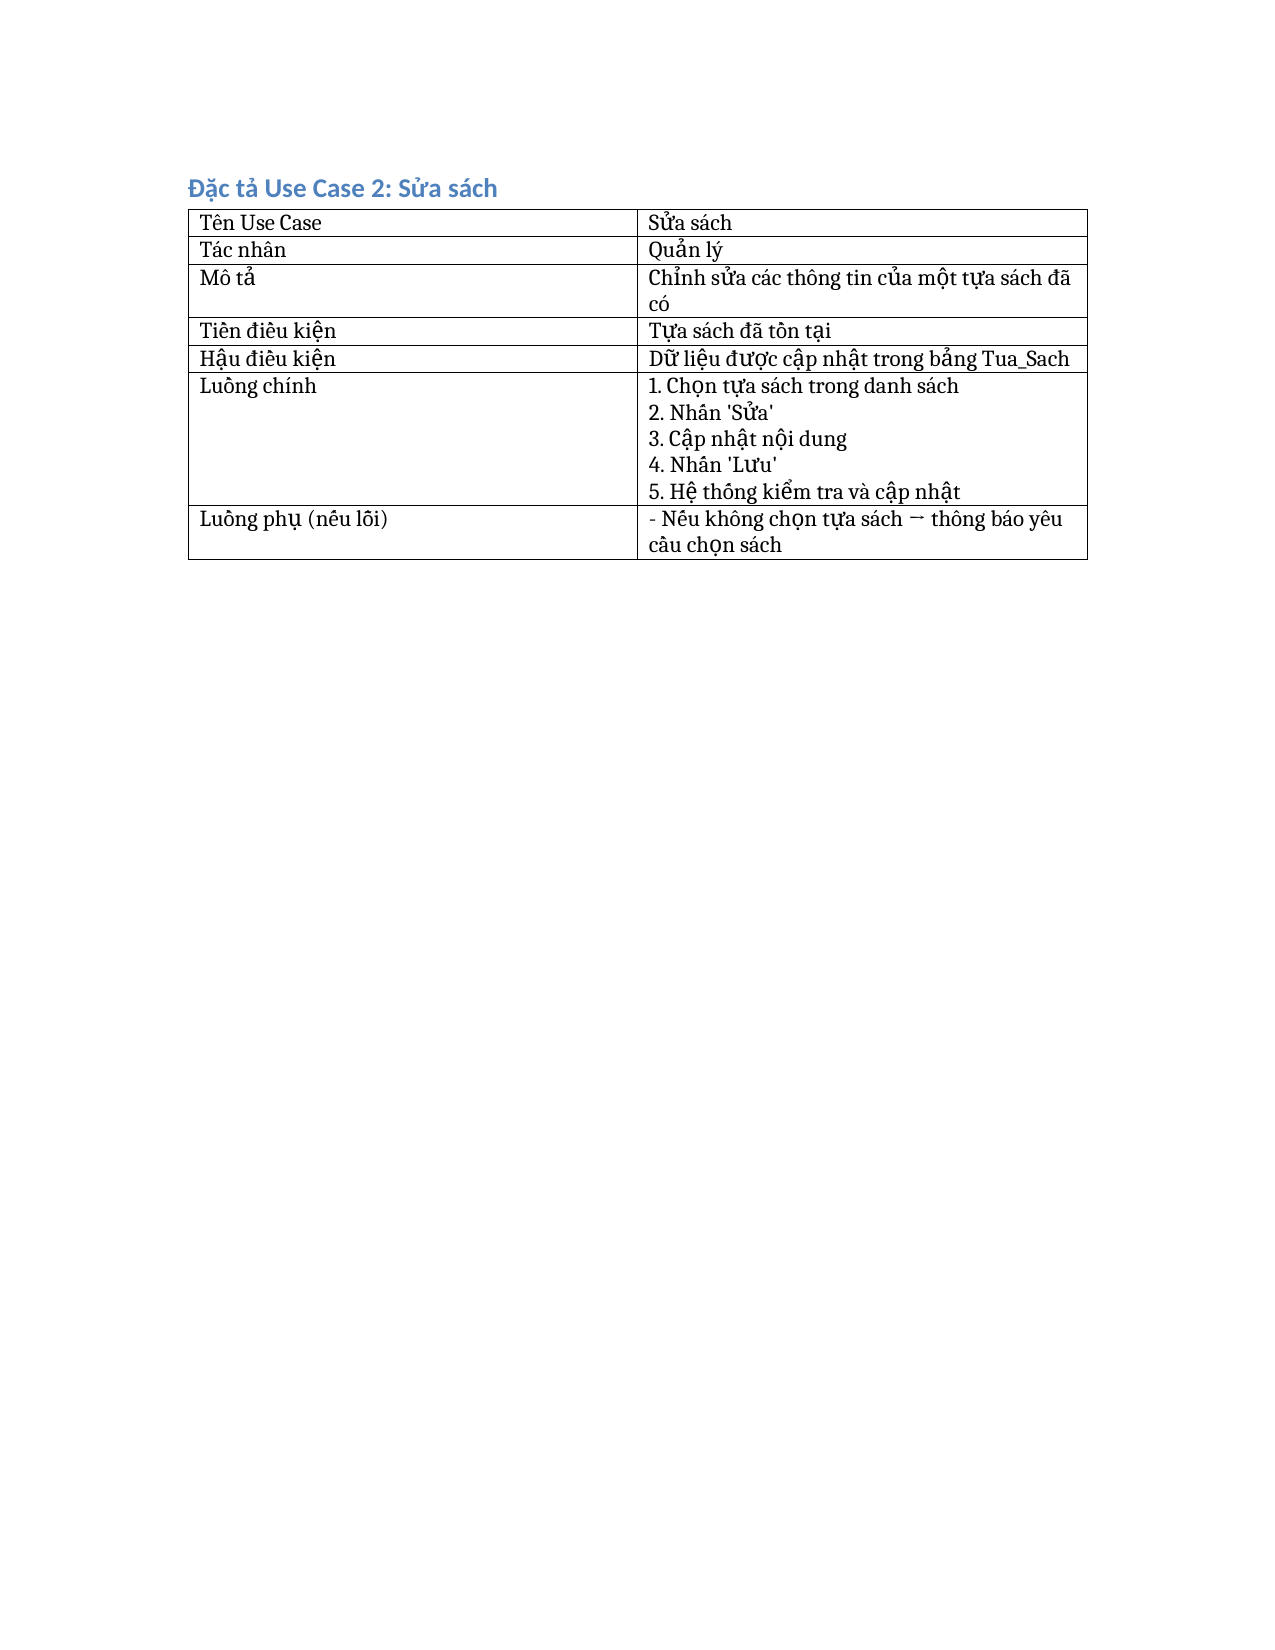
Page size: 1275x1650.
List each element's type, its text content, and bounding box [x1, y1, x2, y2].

table_cell Quản lý [638, 237, 1087, 263]
table_cell Luồng chính [189, 373, 637, 505]
table_cell Mô tả [189, 265, 637, 317]
table_cell Dữ liệu được cập nhật trong bảng Tua_Sach [638, 346, 1087, 372]
table_cell Tiền điều kiện [189, 318, 637, 345]
table_cell 1. Chọn tựa sách trong danh sách 2. Nhấn 'Sửa' 3. Cập nhật nội dung 4. Nhấn 'Lưu' 5. Hệ thống kiểm tra và cập nhật [638, 373, 1087, 505]
table_header Tên Use Case [189, 210, 637, 236]
table_cell Luồng phụ (nếu lỗi) [189, 506, 637, 559]
table_cell - Nếu không chọn tựa sách → thông báo yêu cầu chọn sách [638, 506, 1087, 559]
table_cell Tựa sách đã tồn tại [638, 318, 1087, 345]
table_header Sửa sách [638, 210, 1087, 236]
table_cell Tác nhân [189, 237, 637, 263]
subtitle Đặc tả Use Case 2: Sửa sách [187, 171, 1087, 204]
table_cell Hậu điều kiện [189, 346, 637, 372]
table_cell Chỉnh sửa các thông tin của một tựa sách đã có [638, 265, 1087, 317]
